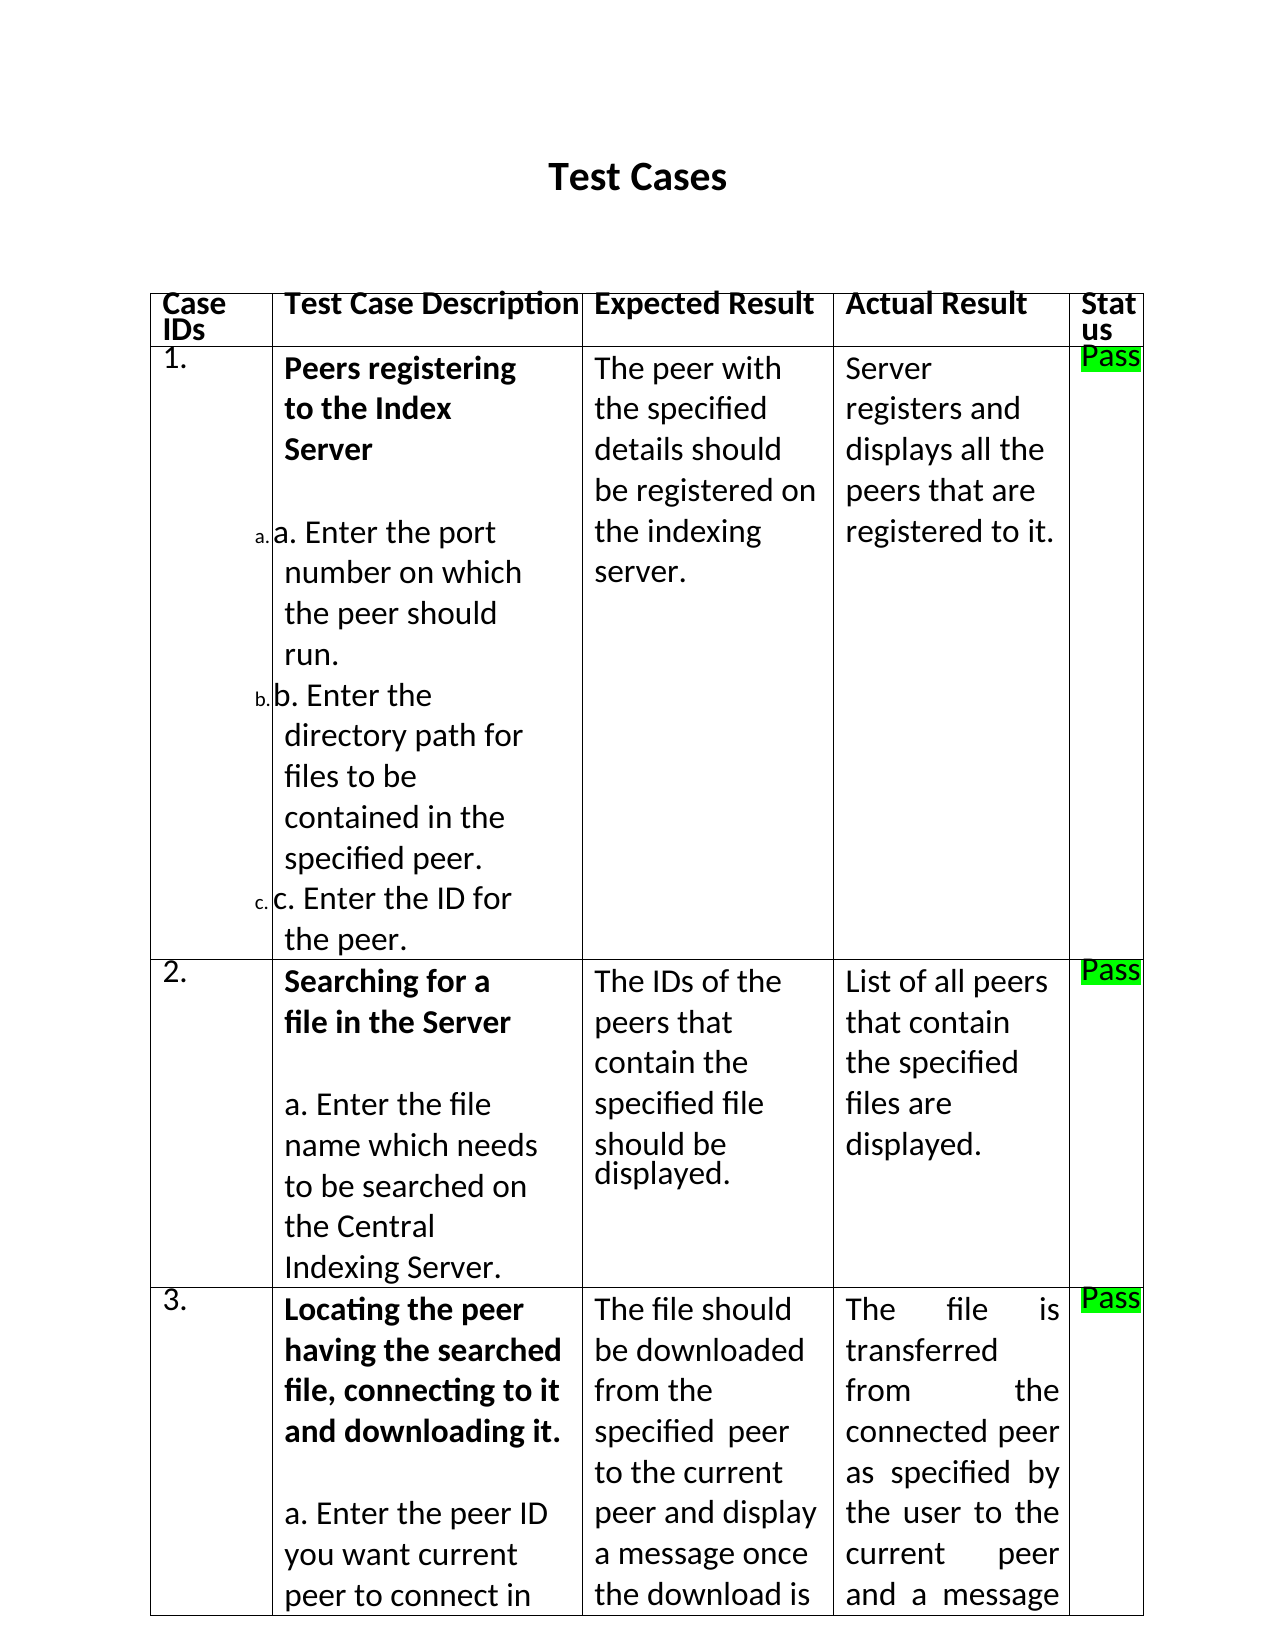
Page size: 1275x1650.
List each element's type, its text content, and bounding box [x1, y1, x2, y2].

title Test Cases [483, 150, 792, 201]
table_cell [834, 1288, 1069, 1614]
table_cell Pass [1070, 347, 1143, 959]
table_cell The peer with the specified details should be registered on the indexing server. [583, 347, 833, 959]
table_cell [273, 1288, 582, 1614]
table_header Expected Result [583, 294, 833, 346]
table_cell The IDs of the peers that contain the specified file should be displayed. [583, 960, 833, 1287]
table_header Status [1070, 294, 1143, 346]
table_header Case IDs [151, 294, 272, 346]
table_cell Peers registering to the Index Server a. Enter the port number on which the peer should run. b. Enter the directory path for files to be contained in the specified peer. c. Enter the ID for the peer. [273, 347, 582, 959]
table_cell 3. [151, 1288, 272, 1614]
table_cell Server registers and displays all the peers that are registered to it. [834, 347, 1069, 959]
table_header Actual Result [834, 294, 1069, 346]
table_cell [583, 1288, 833, 1614]
table_cell Pass [1070, 960, 1143, 1287]
table_cell 2. [151, 960, 272, 1287]
table_cell Searching for a file in the Server a. Enter the file name which needs to be searched on the Central Indexing Server. [273, 960, 582, 1287]
table_cell List of all peers that contain the specified files are displayed. [834, 960, 1069, 1287]
table_cell Pass [1070, 1288, 1143, 1614]
table_cell 1. [151, 347, 272, 959]
table_header Test Case Description [273, 294, 582, 346]
